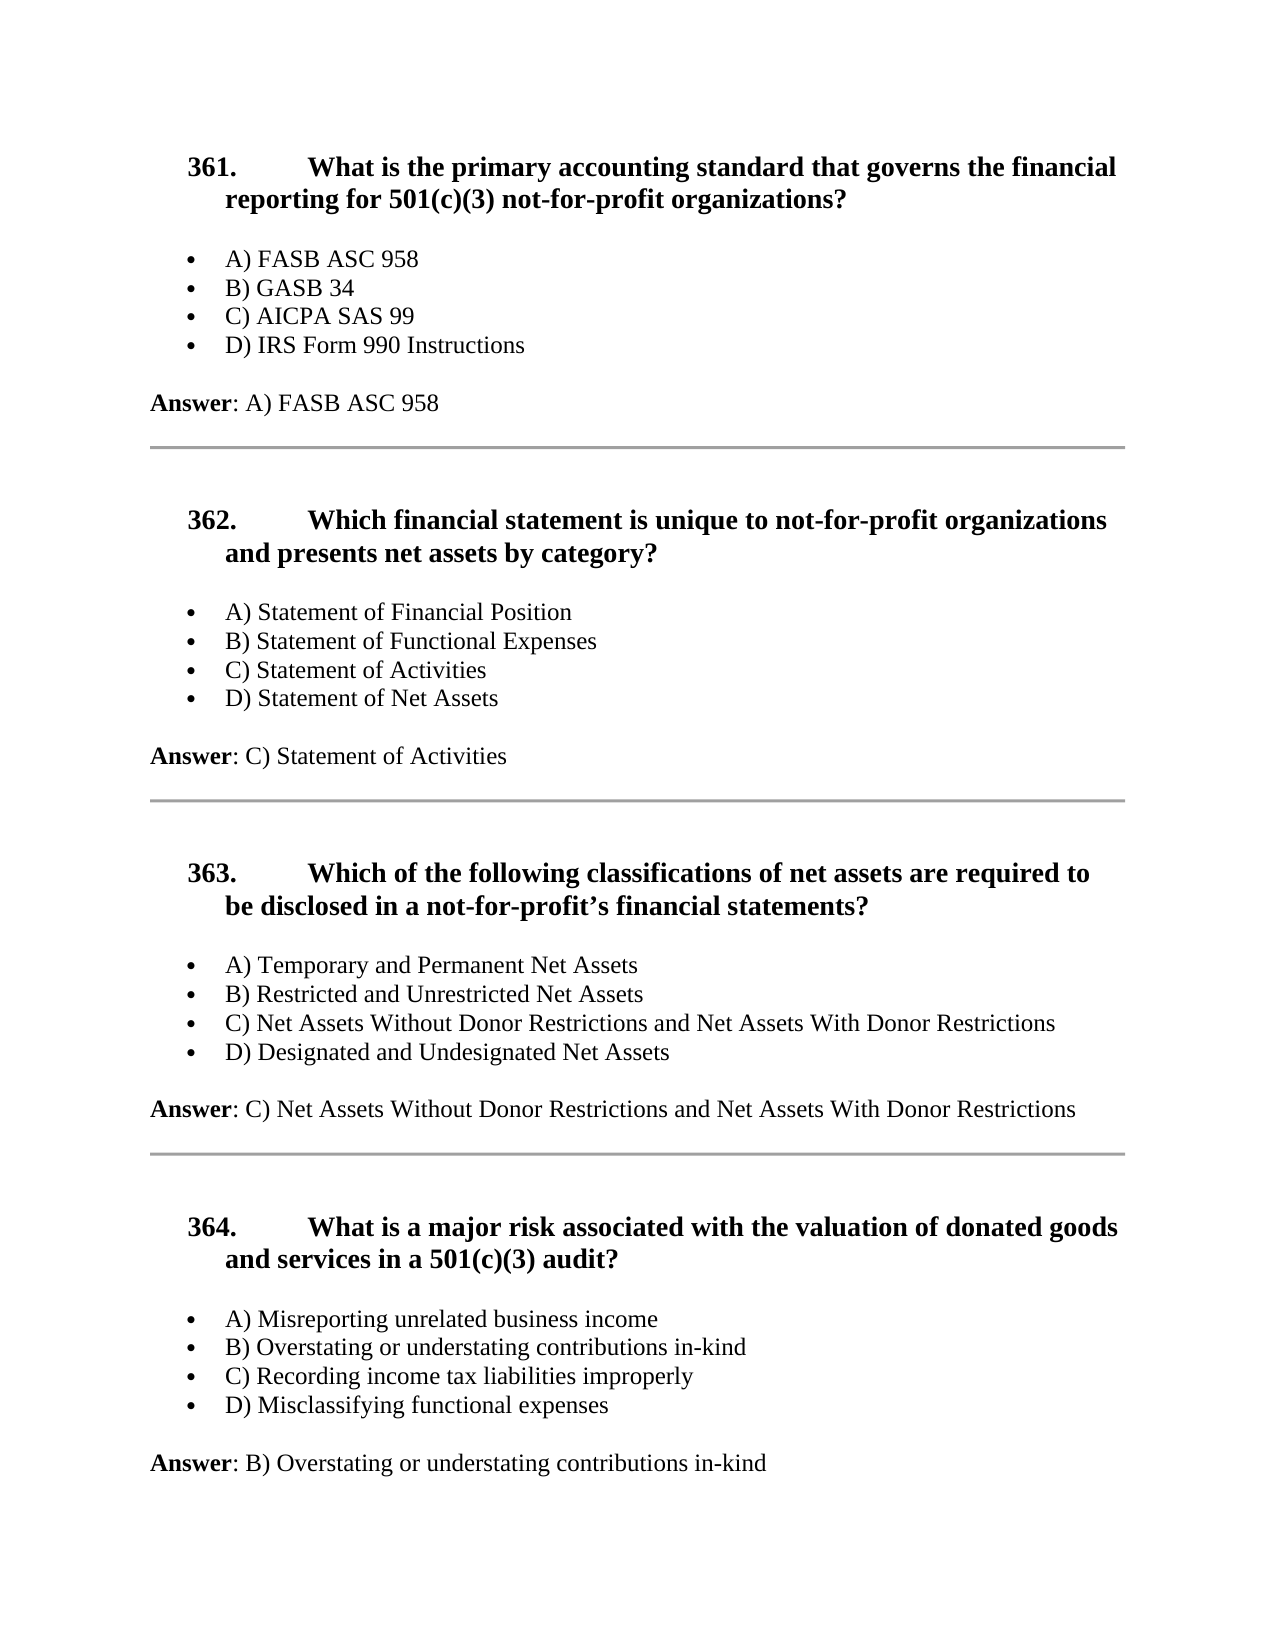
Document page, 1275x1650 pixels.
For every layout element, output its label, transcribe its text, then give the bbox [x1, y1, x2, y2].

list A) Statement of Financial Position [187, 597, 1125, 626]
list B) Overstating or understating contributions in-kind [187, 1332, 1125, 1361]
text Answer: A) FASB ASC 958 [150, 388, 1125, 417]
list C) Statement of Activities [187, 655, 1125, 683]
text Answer: B) Overstating or understating contributions in-kind [150, 1448, 1125, 1477]
list D) Statement of Net Assets [187, 683, 1125, 712]
text Answer: C) Statement of Activities [150, 741, 1125, 770]
list C) Recording income tax liabilities improperly [187, 1361, 1125, 1390]
list Which financial statement is unique to not-for-profit organizations and presents net assets by category? [187, 503, 1125, 568]
list B) Statement of Functional Expenses [187, 626, 1125, 655]
list D) Designated and Undesignated Net Assets [187, 1037, 1125, 1065]
list C) AICPA SAS 99 [187, 301, 1125, 330]
list A) Misreporting unrelated business income [187, 1304, 1125, 1332]
list Which of the following classifications of net assets are required to be disclosed in a not-for-profit’s financial statements? [187, 856, 1125, 921]
list D) Misclassifying functional expenses [187, 1390, 1125, 1419]
list A) FASB ASC 958 [187, 244, 1125, 273]
list D) IRS Form 990 Instructions [187, 330, 1125, 359]
list C) Net Assets Without Donor Restrictions and Net Assets With Donor Restrictions [187, 1008, 1125, 1037]
list What is the primary accounting standard that governs the financial reporting for 501(c)(3) not-for-profit organizations? [187, 150, 1125, 215]
list A) Temporary and Permanent Net Assets [187, 950, 1125, 979]
list What is a major risk associated with the valuation of donated goods and services in a 501(c)(3) audit? [187, 1210, 1125, 1274]
list B) Restricted and Unrestricted Net Assets [187, 979, 1125, 1008]
list B) GASB 34 [187, 273, 1125, 301]
text Answer: C) Net Assets Without Donor Restrictions and Net Assets With Donor Restrictions [150, 1094, 1125, 1123]
